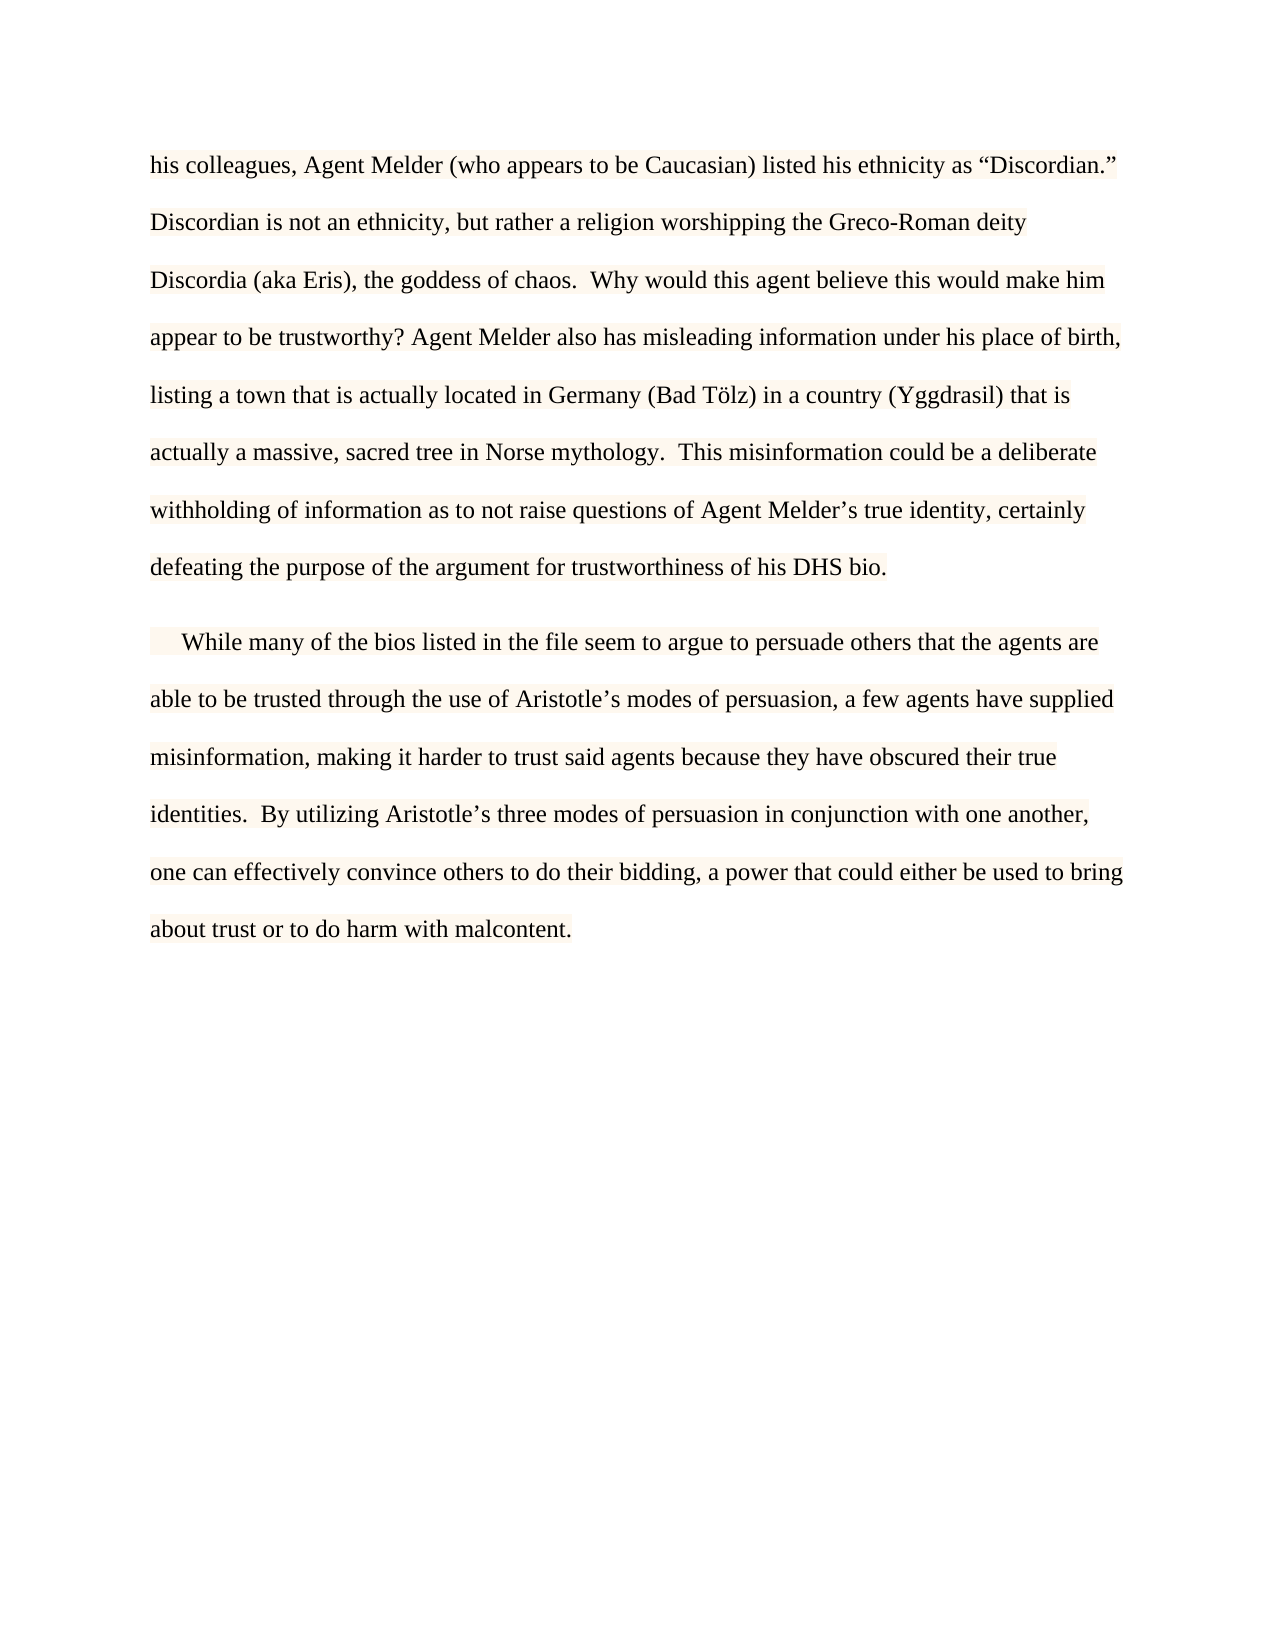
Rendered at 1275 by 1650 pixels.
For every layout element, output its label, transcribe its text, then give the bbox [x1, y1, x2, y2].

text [150, 150, 1125, 581]
text While many of the bios listed in the file seem to argue to persuade others that the agents are able to be trusted through the use of Aristotle’s modes of persuasion, a few agents have supplied misinformation, making it harder to trust said agents because they have obscured their true identities. By utilizing Aristotle’s three modes of persuasion in conjunction with one another, one can effectively convince others to do their bidding, a power that could either be used to bring about trust or to do harm with malcontent. [150, 627, 1125, 943]
